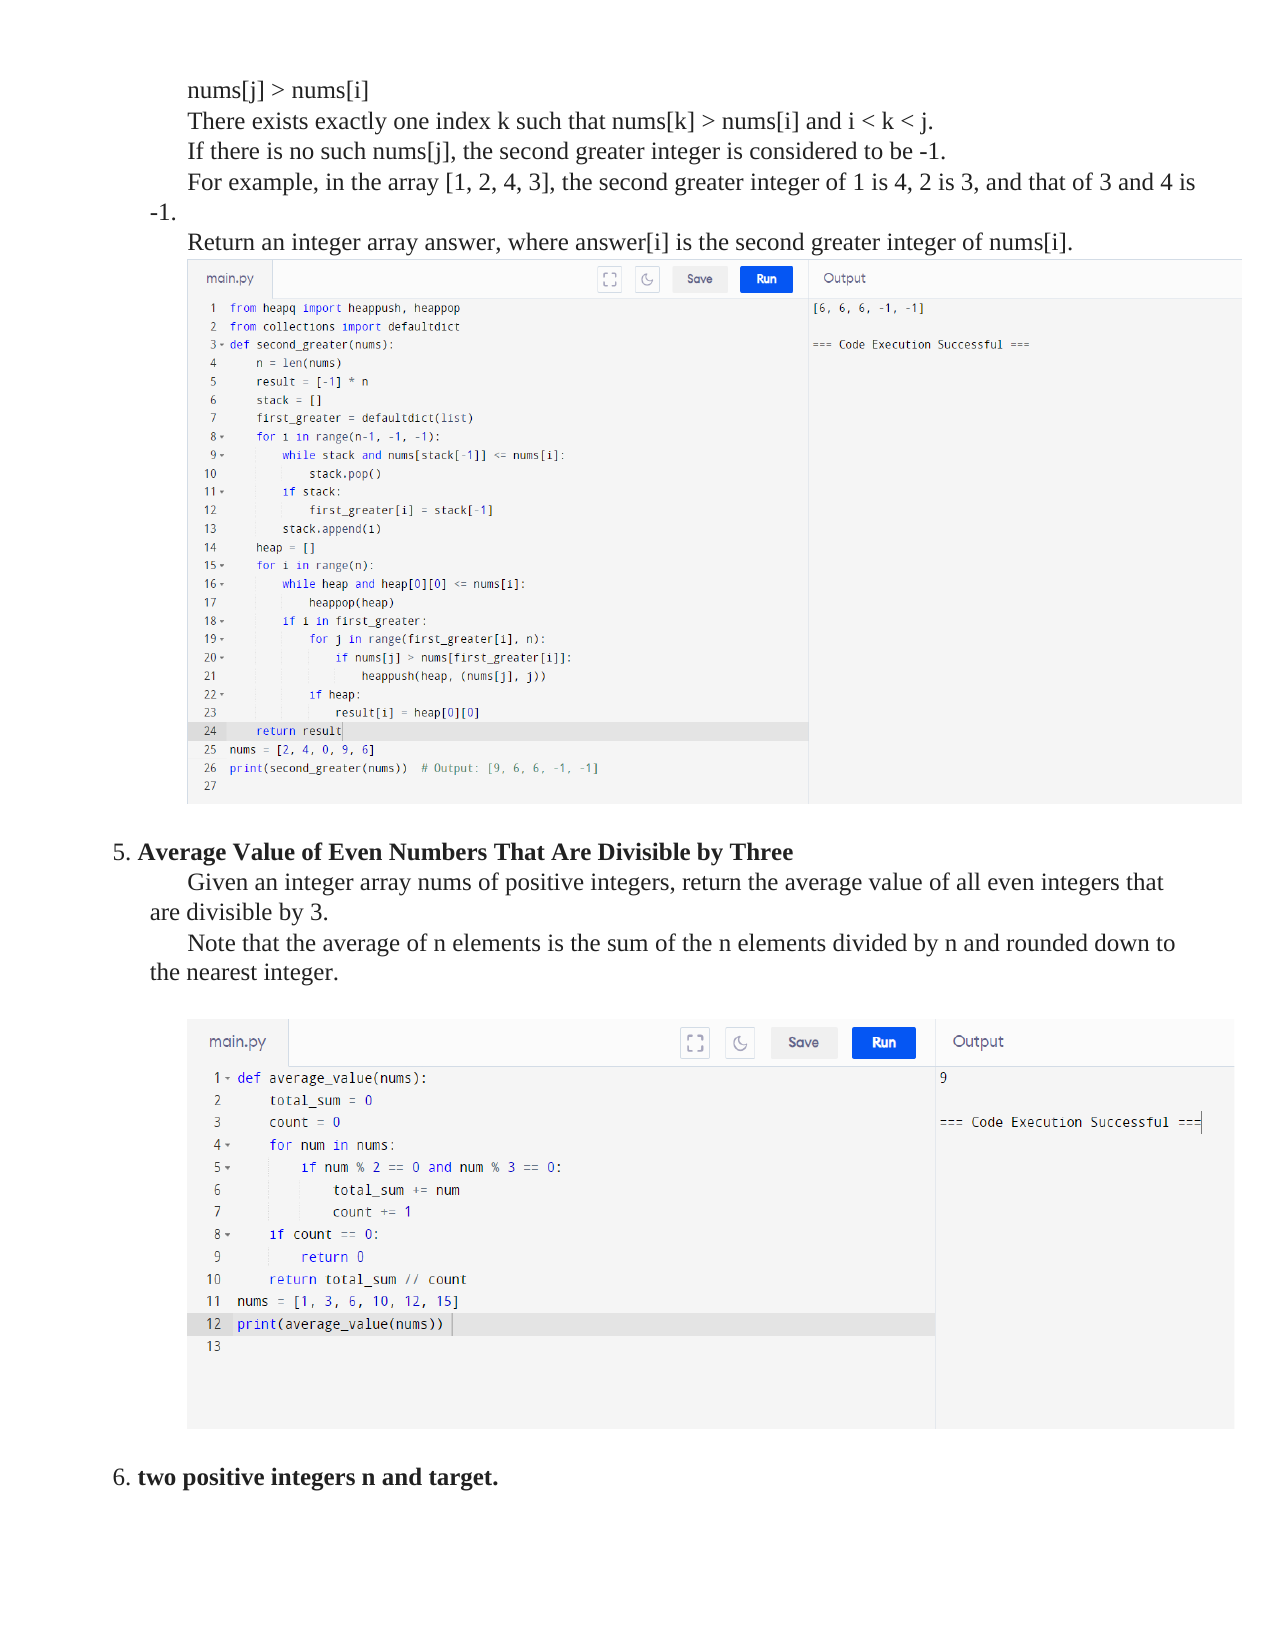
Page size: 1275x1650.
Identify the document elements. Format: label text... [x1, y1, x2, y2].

text If there is no such nums[j], the second greater integer is considered to be -1. [149, 136, 1200, 165]
text Given an integer array nums of positive integers, return the average value of all even integers that are divisible by 3. [149, 867, 1200, 926]
picture [187, 258, 1242, 804]
text Note that the average of n elements is the sum of the n elements divided by n and rounded down to the nearest integer. [149, 928, 1200, 986]
text There exists exactly one index k such that nums[k] > nums[i] and i < k < j. [149, 106, 1200, 134]
text Return an integer array answer, where answer[i] is the second greater integer of nums[i]. [149, 227, 1200, 256]
text nums[j] > nums[i] [149, 75, 1200, 104]
picture [187, 1019, 1235, 1429]
text For example, in the array [1, 2, 4, 3], the second greater integer of 1 is 4, 2 is 3, and that of 3 and 4 is -1. [149, 167, 1200, 226]
text 6. two positive integers n and target. [112, 1462, 1200, 1490]
text 5. Average Value of Even Numbers That Are Divisible by Three [112, 837, 1200, 865]
